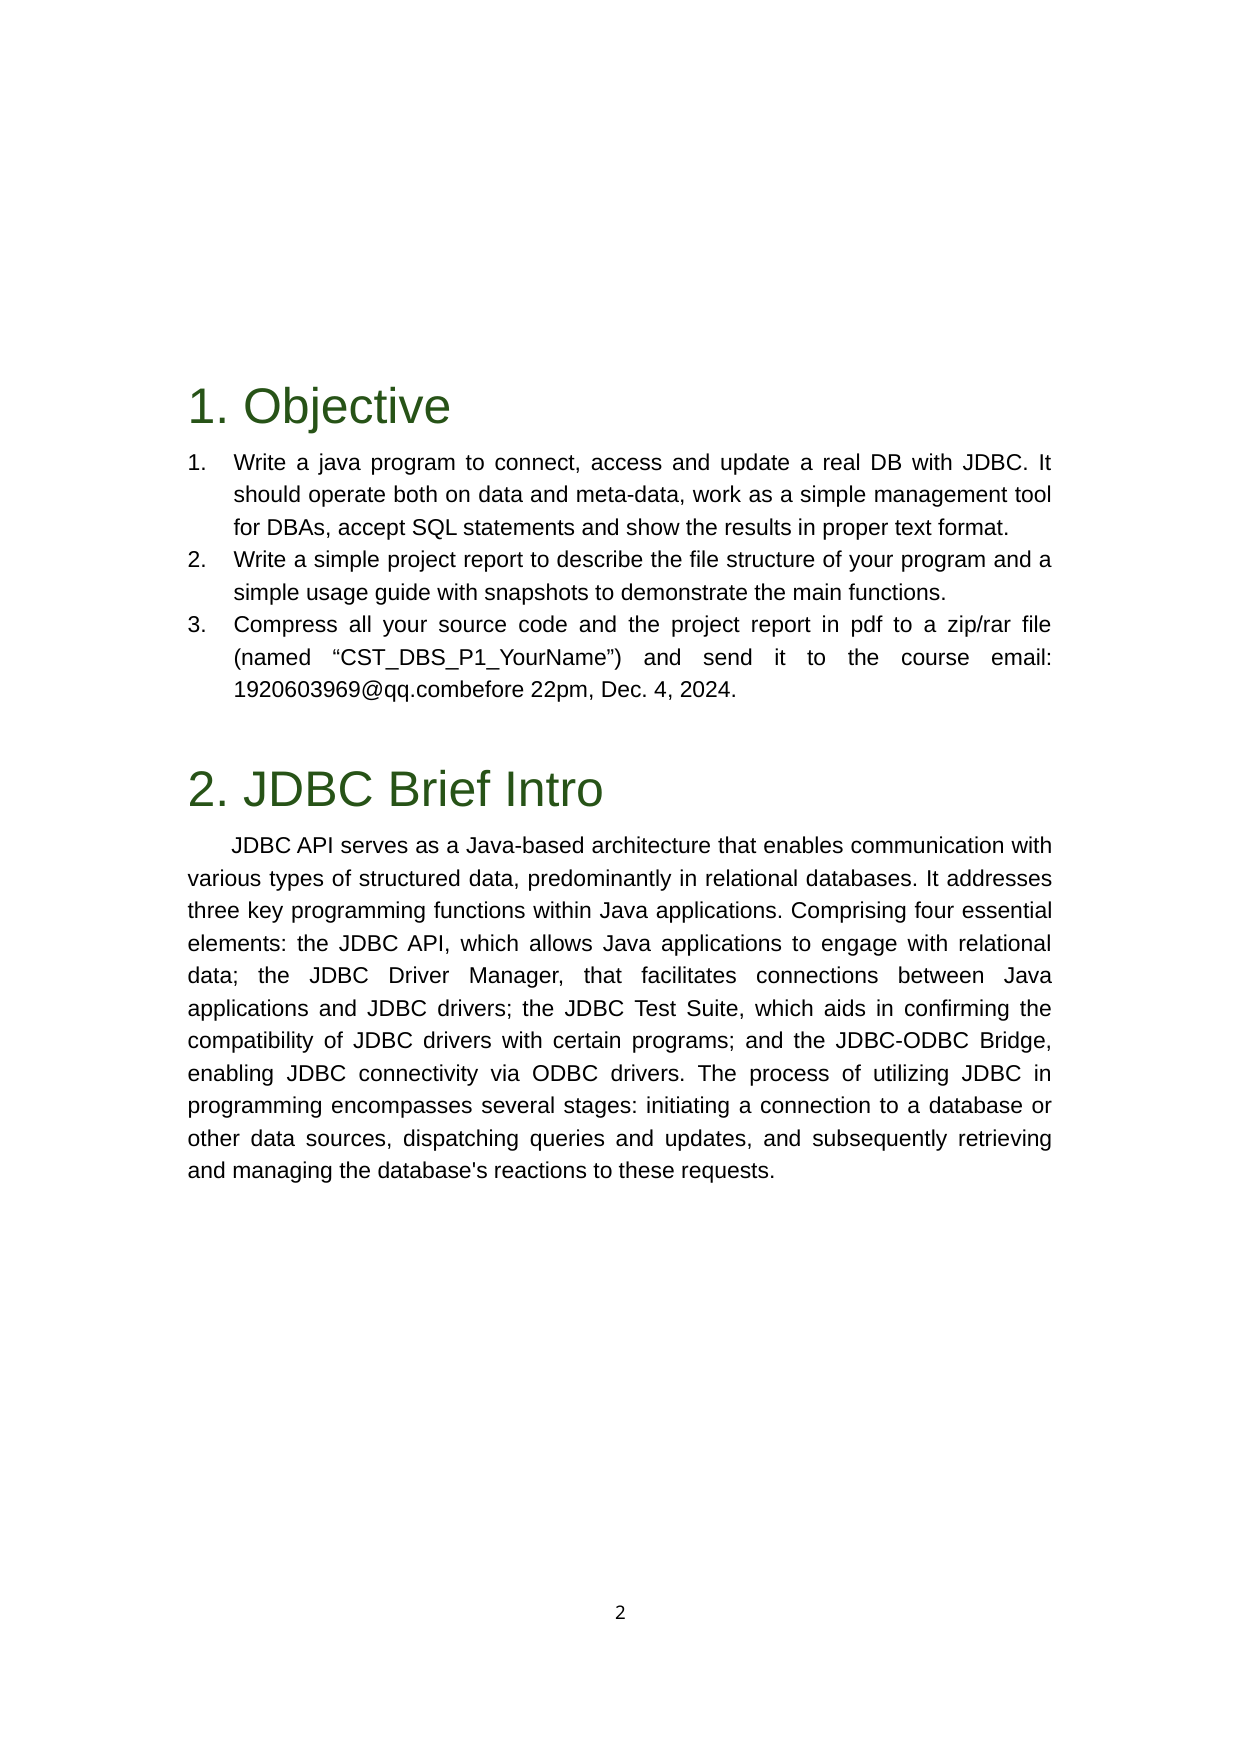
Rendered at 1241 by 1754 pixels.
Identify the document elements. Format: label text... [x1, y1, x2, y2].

list Write a simple project report to describe the file structure of your program and a simple usage guide with snapshots to demonstrate the main functions. [187, 543, 1053, 608]
text JDBC API serves as a Java-based architecture that enables communication with various types of structured data, predominantly in relational databases. It addresses three key programming functions within Java applications. Comprising four essential elements: the JDBC API, which allows Java applications to engage with relational data; the JDBC Driver Manager, that facilitates connections between Java applications and JDBC drivers; the JDBC Test Suite, which aids in confirming the compatibility of JDBC drivers with certain programs; and the JDBC-ODBC Bridge, enabling JDBC connectivity via ODBC drivers. The process of utilizing JDBC in programming encompasses several stages: initiating a connection to a database or other data sources, dispatching queries and updates, and subsequently retrieving and managing the database's reactions to these requests. [187, 829, 1053, 1186]
list Write a java program to connect, access and update a real DB with JDBC. It should operate both on data and meta-data, work as a simple management tool for DBAs, accept SQL statements and show the results in proper text format. [187, 446, 1053, 543]
subtitle 1. Objective [187, 372, 1053, 437]
list Compress all your source code and the project report in pdf to a zip/rar file (named “CST_DBS_P1_YourName”) and send it to the course email: 1920603969@qq.combefore 22pm, Dec. 4, 2024. [187, 608, 1053, 706]
subtitle 2. JDBC Brief Intro [187, 756, 1053, 821]
